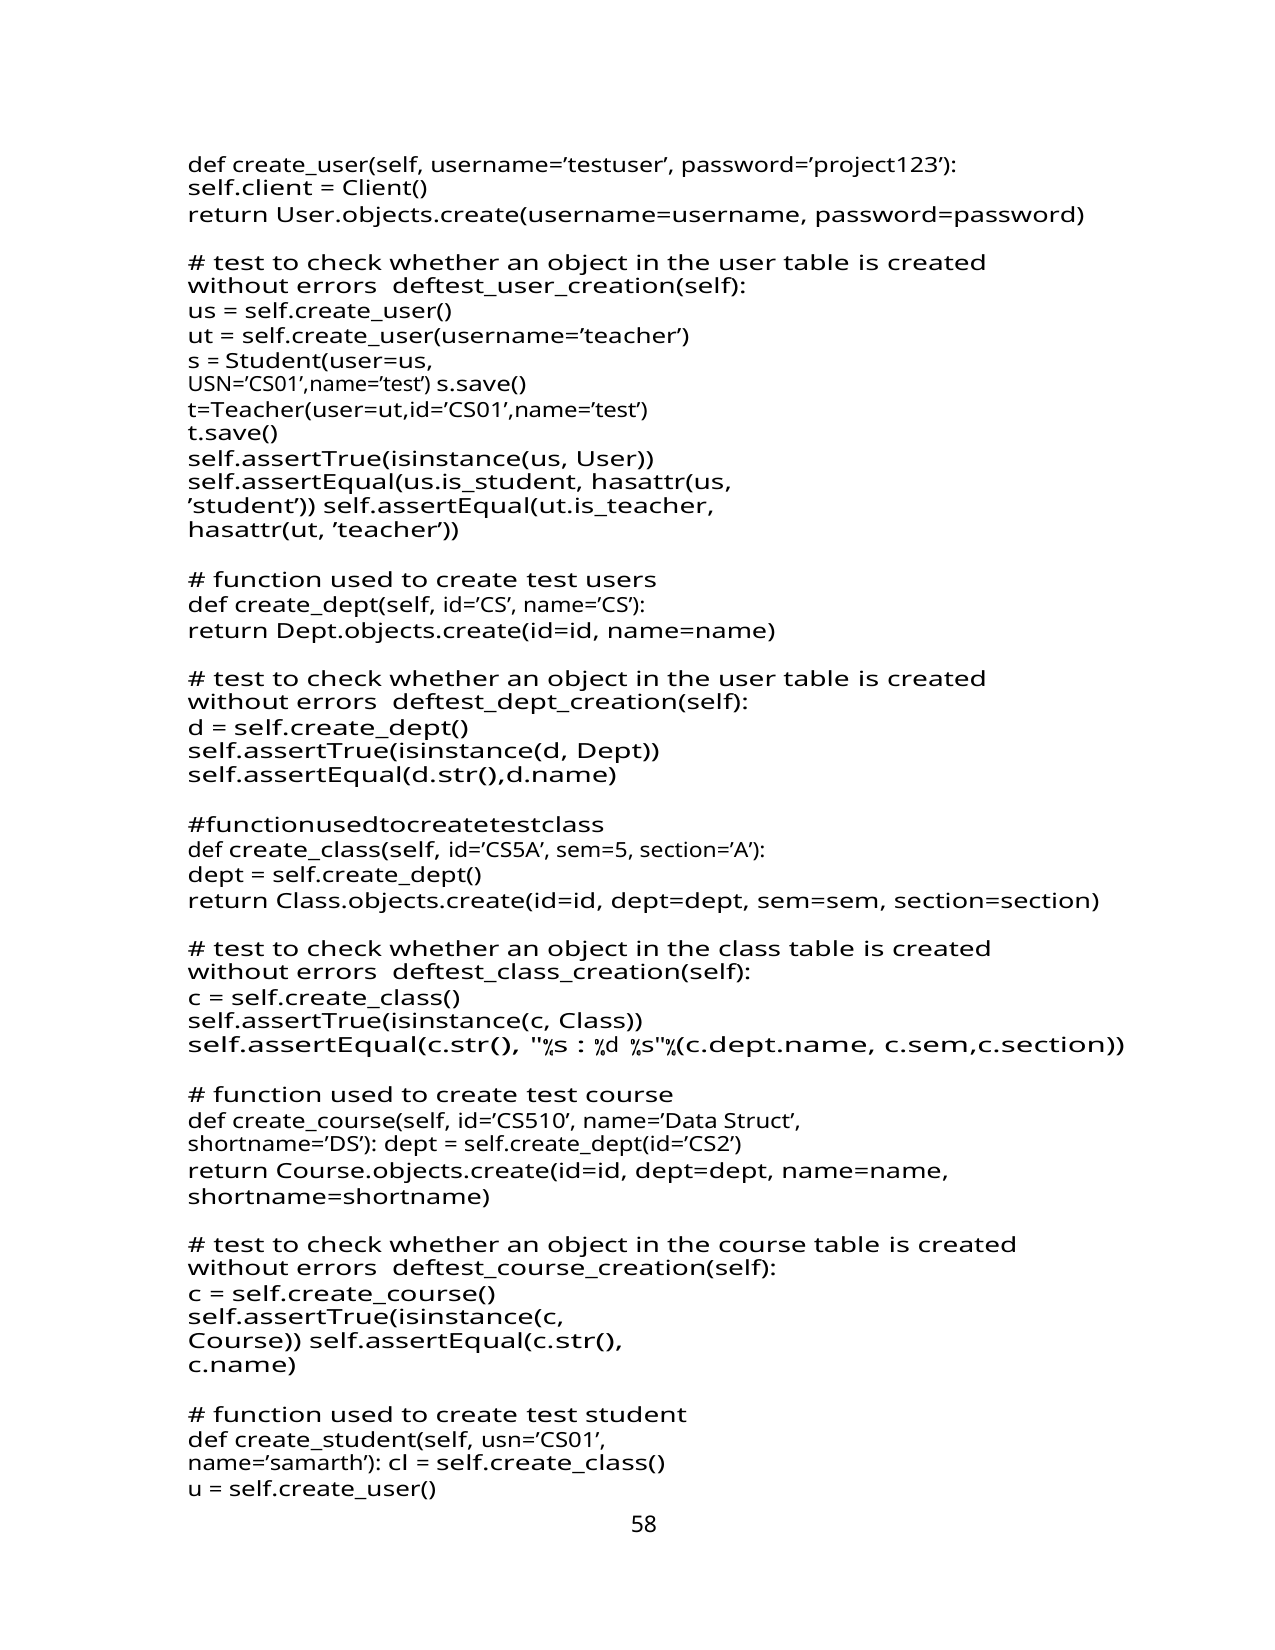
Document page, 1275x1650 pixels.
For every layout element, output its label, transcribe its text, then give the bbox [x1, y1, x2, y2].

text # test to check whether an object in the user table is created without errors deftest_user_creation(self): [187, 251, 991, 299]
picture [543, 1038, 553, 1056]
text # test to check whether an object in the class table is created without errors deftest_class_creation(self): [187, 937, 1024, 986]
text s = Student(user=us, USN=’CS01’,name=’test’) s.save() [187, 349, 679, 398]
text return User.objects.create(username=username, password=password) [187, 201, 1148, 228]
text return Course.objects.create(id=id, dept=dept, name=name, shortname=shortname) [187, 1157, 1148, 1210]
text #functionusedtocreatetestclass [187, 811, 1148, 837]
text def create_dept(self, id=’CS’, name=’CS’): [187, 592, 1148, 617]
picture [595, 1038, 605, 1056]
picture [630, 1038, 641, 1056]
text d = self.create_dept() self.assertTrue(isinstance(d, Dept)) self.assertEqual(d.str(),d.name) [187, 716, 679, 789]
text # function used to create test users [187, 565, 1148, 592]
text # function used to create test student [187, 1401, 1148, 1427]
text def create_student(self, usn=’CS01’, name=’samarth’): cl = self.create_class() [187, 1428, 773, 1477]
text self.assertEqual(c.str(), "s : d s"(c.dept.name, c.sem,c.section)) [187, 1035, 1148, 1061]
text def create_course(self, id=’CS510’, name=’Data Struct’, shortname=’DS’): dept = self.create_dept(id=’CS2’) [187, 1109, 981, 1157]
text def create_user(self, username=’testuser’, password=’project123’): self.client = Client() [187, 153, 991, 201]
text us = self.create_user() [187, 299, 1148, 323]
text return Class.objects.create(id=id, dept=dept, sem=sem, section=section) [187, 887, 1148, 914]
text c = self.create_class() self.assertTrue(isinstance(c, Class)) [187, 986, 679, 1035]
text dept = self.create_dept() [187, 862, 1148, 887]
text c = self.create_course() self.assertTrue(isinstance(c, Course)) self.assertEqual(c.str(), c.name) [187, 1282, 679, 1379]
text return Dept.objects.create(id=id, name=name) [187, 617, 1148, 644]
text # test to check whether an object in the course table is created without errors deftest_course_creation(self): [187, 1233, 1024, 1282]
text def create_class(self, id=’CS5A’, sem=5, section=’A’): [187, 837, 1148, 862]
text ut = self.create_user(username=’teacher’) [187, 323, 1148, 348]
text # function used to create test course [187, 1081, 1148, 1108]
text u = self.create_user() [187, 1477, 1148, 1501]
text t=Teacher(user=ut,id=’CS01’,name=’test’) t.save() [187, 398, 668, 447]
text # test to check whether an object in the user table is created without errors deftest_dept_creation(self): [187, 667, 991, 716]
picture [665, 1038, 676, 1056]
text self.assertTrue(isinstance(us, User)) self.assertEqual(us.is_student, hasattr(us, ’student’)) self.assertEqual(ut.is_teacher, hasattr(ut, ’teacher’)) [187, 447, 797, 544]
